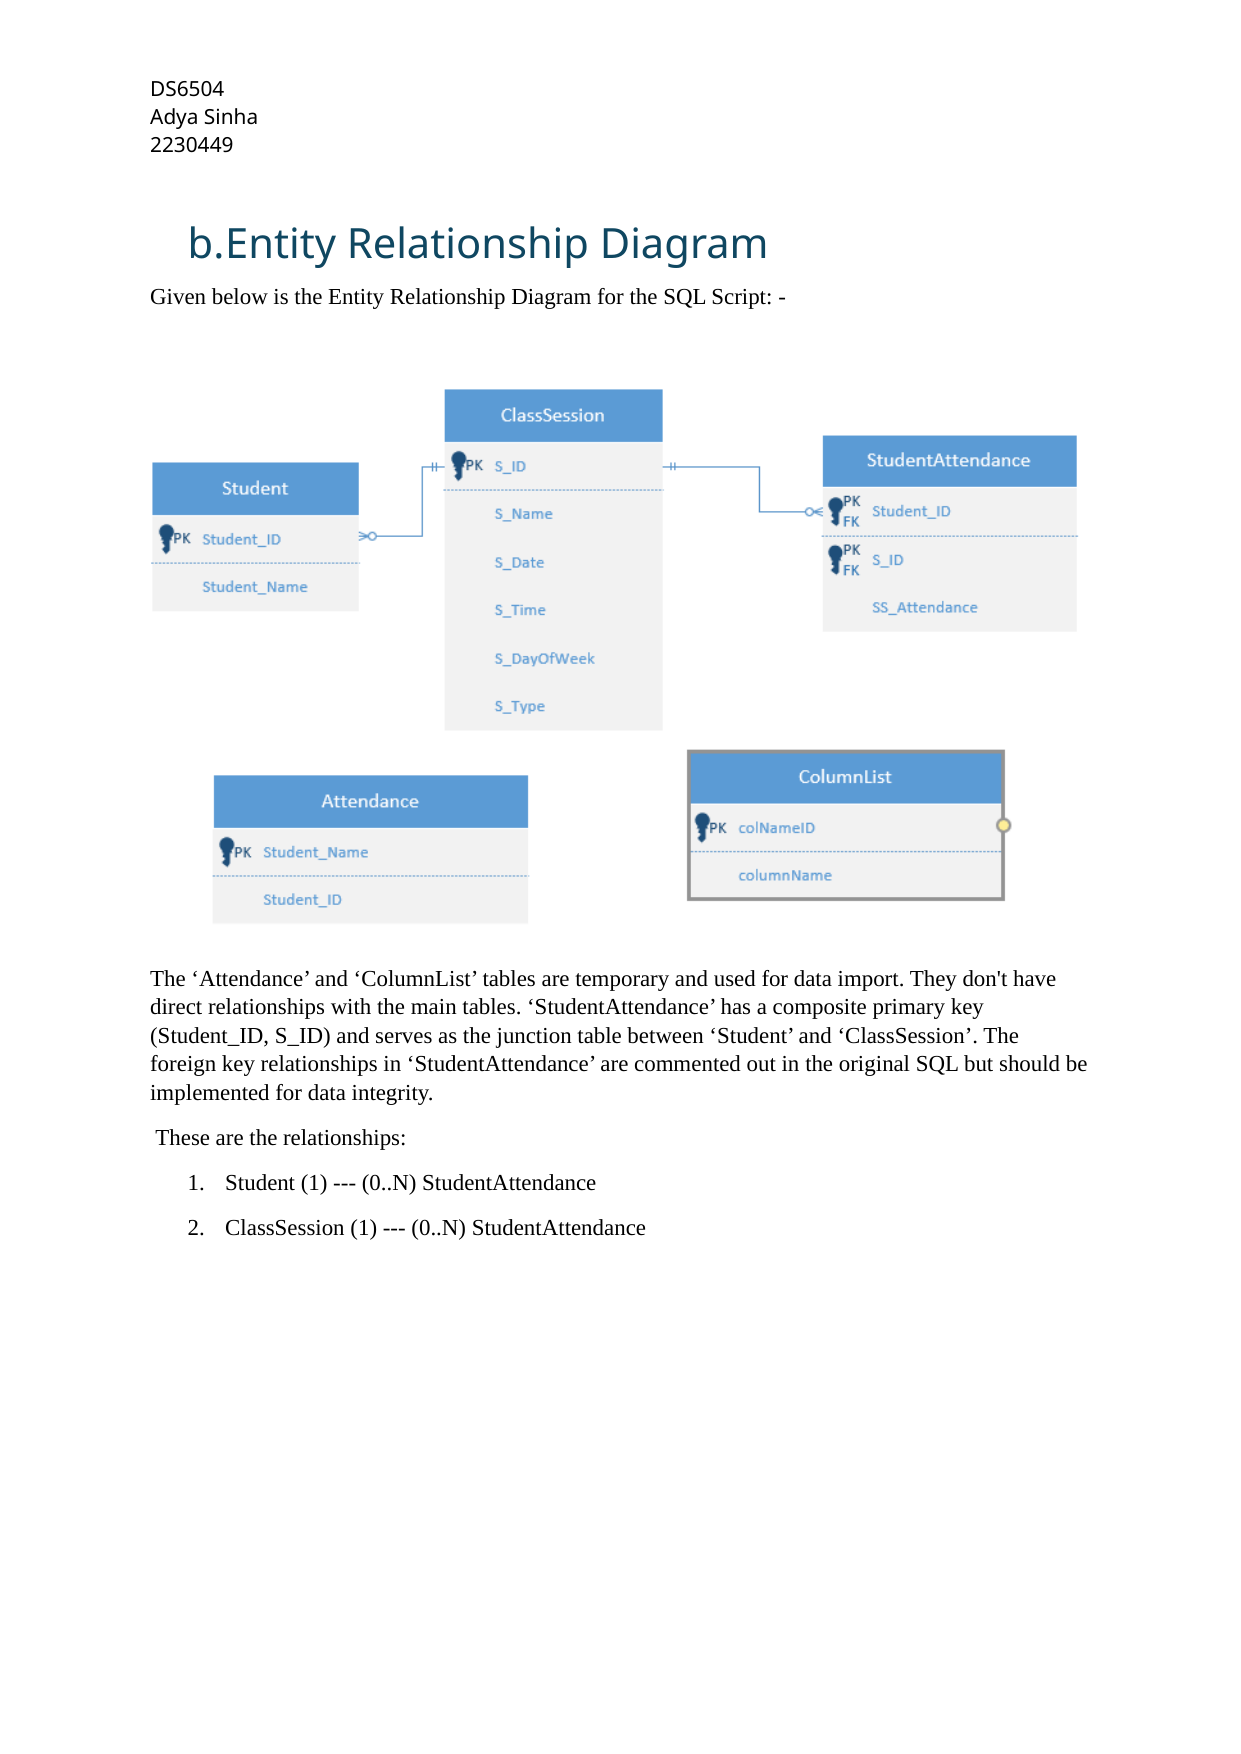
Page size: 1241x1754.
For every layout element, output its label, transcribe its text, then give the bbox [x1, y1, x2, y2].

text These are the relationships: [150, 1124, 1090, 1150]
subtitle Entity Relationship Diagram [187, 214, 1090, 270]
picture [150, 328, 1091, 946]
list ClassSession (1) --- (0..N) StudentAttendance [187, 1214, 1090, 1240]
text The ‘Attendance’ and ‘ColumnList’ tables are temporary and used for data import. They don't have direct relationships with the main tables. ‘StudentAttendance’ has a composite primary key (Student_ID, S_ID) and serves as the junction table between ‘Student’ and ‘ClassSession’. The foreign key relationships in ‘StudentAttendance’ are commented out in the original SQL but should be implemented for data integrity. [150, 965, 1090, 1105]
text Given below is the Entity Relationship Diagram for the SQL Script: - [150, 283, 1090, 309]
list Student (1) --- (0..N) StudentAttendance [187, 1169, 1090, 1195]
